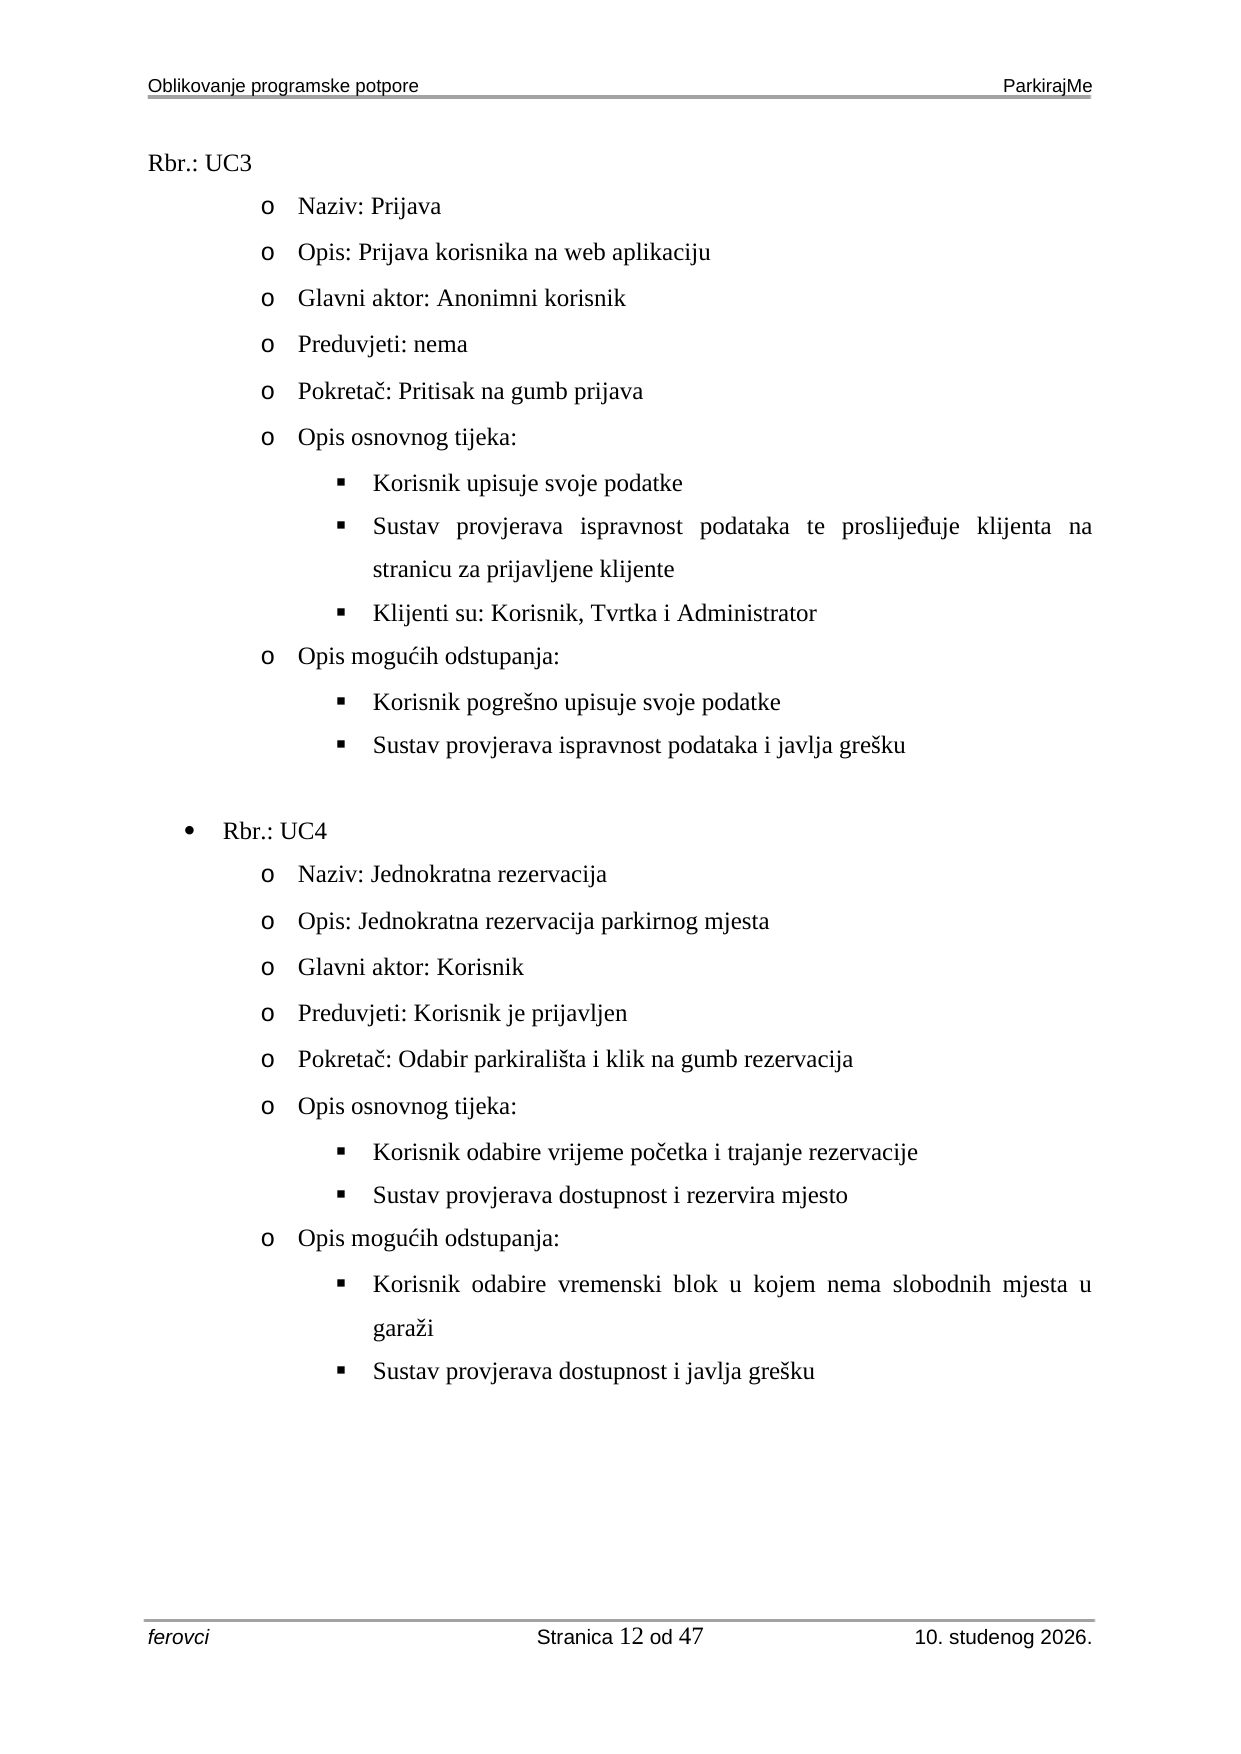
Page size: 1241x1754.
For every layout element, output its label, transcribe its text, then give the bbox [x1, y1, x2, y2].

list Opis: Prijava korisnika na web aplikaciju [260, 237, 1093, 268]
list Pokretač: Odabir parkirališta i klik na gumb rezervacija [260, 1044, 1093, 1075]
list Klijenti su: Korisnik, Tvrtka i Administrator [335, 598, 1093, 626]
list Sustav provjerava ispravnost podataka te proslijeđuje klijenta na stranicu za prijavljene klijente [335, 511, 1093, 583]
list Glavni aktor: Korisnik [260, 952, 1093, 983]
list Sustav provjerava ispravnost podataka i javlja grešku [335, 730, 1093, 759]
list Pokretač: Pritisak na gumb prijava [260, 376, 1093, 407]
list Opis mogućih odstupanja: [260, 641, 1093, 672]
list Korisnik odabire vrijeme početka i trajanje rezervacije [335, 1137, 1093, 1166]
list Glavni aktor: Anonimni korisnik [260, 283, 1093, 314]
picture [147, 95, 1092, 99]
list Sustav provjerava dostupnost i rezervira mjesto [335, 1180, 1093, 1209]
list Sustav provjerava dostupnost i javlja grešku [335, 1356, 1093, 1384]
list Preduvjeti: Korisnik je prijavljen [260, 998, 1093, 1029]
list Preduvjeti: nema [260, 329, 1093, 360]
list Korisnik odabire vremenski blok u kojem nema slobodnih mjesta u garaži [335, 1269, 1093, 1341]
list Naziv: Jednokratna rezervacija [260, 859, 1093, 890]
list Opis osnovnog tijeka: [260, 1091, 1093, 1122]
list Opis: Jednokratna rezervacija parkirnog mjesta [260, 906, 1093, 937]
text Rbr.: UC3 [148, 148, 1093, 176]
list Naziv: Prijava [260, 191, 1093, 222]
list Rbr.: UC4 [185, 816, 1093, 845]
list Korisnik upisuje svoje podatke [335, 468, 1093, 497]
list Opis osnovnog tijeka: [260, 422, 1093, 453]
list Opis mogućih odstupanja: [260, 1223, 1093, 1254]
list Korisnik pogrešno upisuje svoje podatke [335, 687, 1093, 716]
